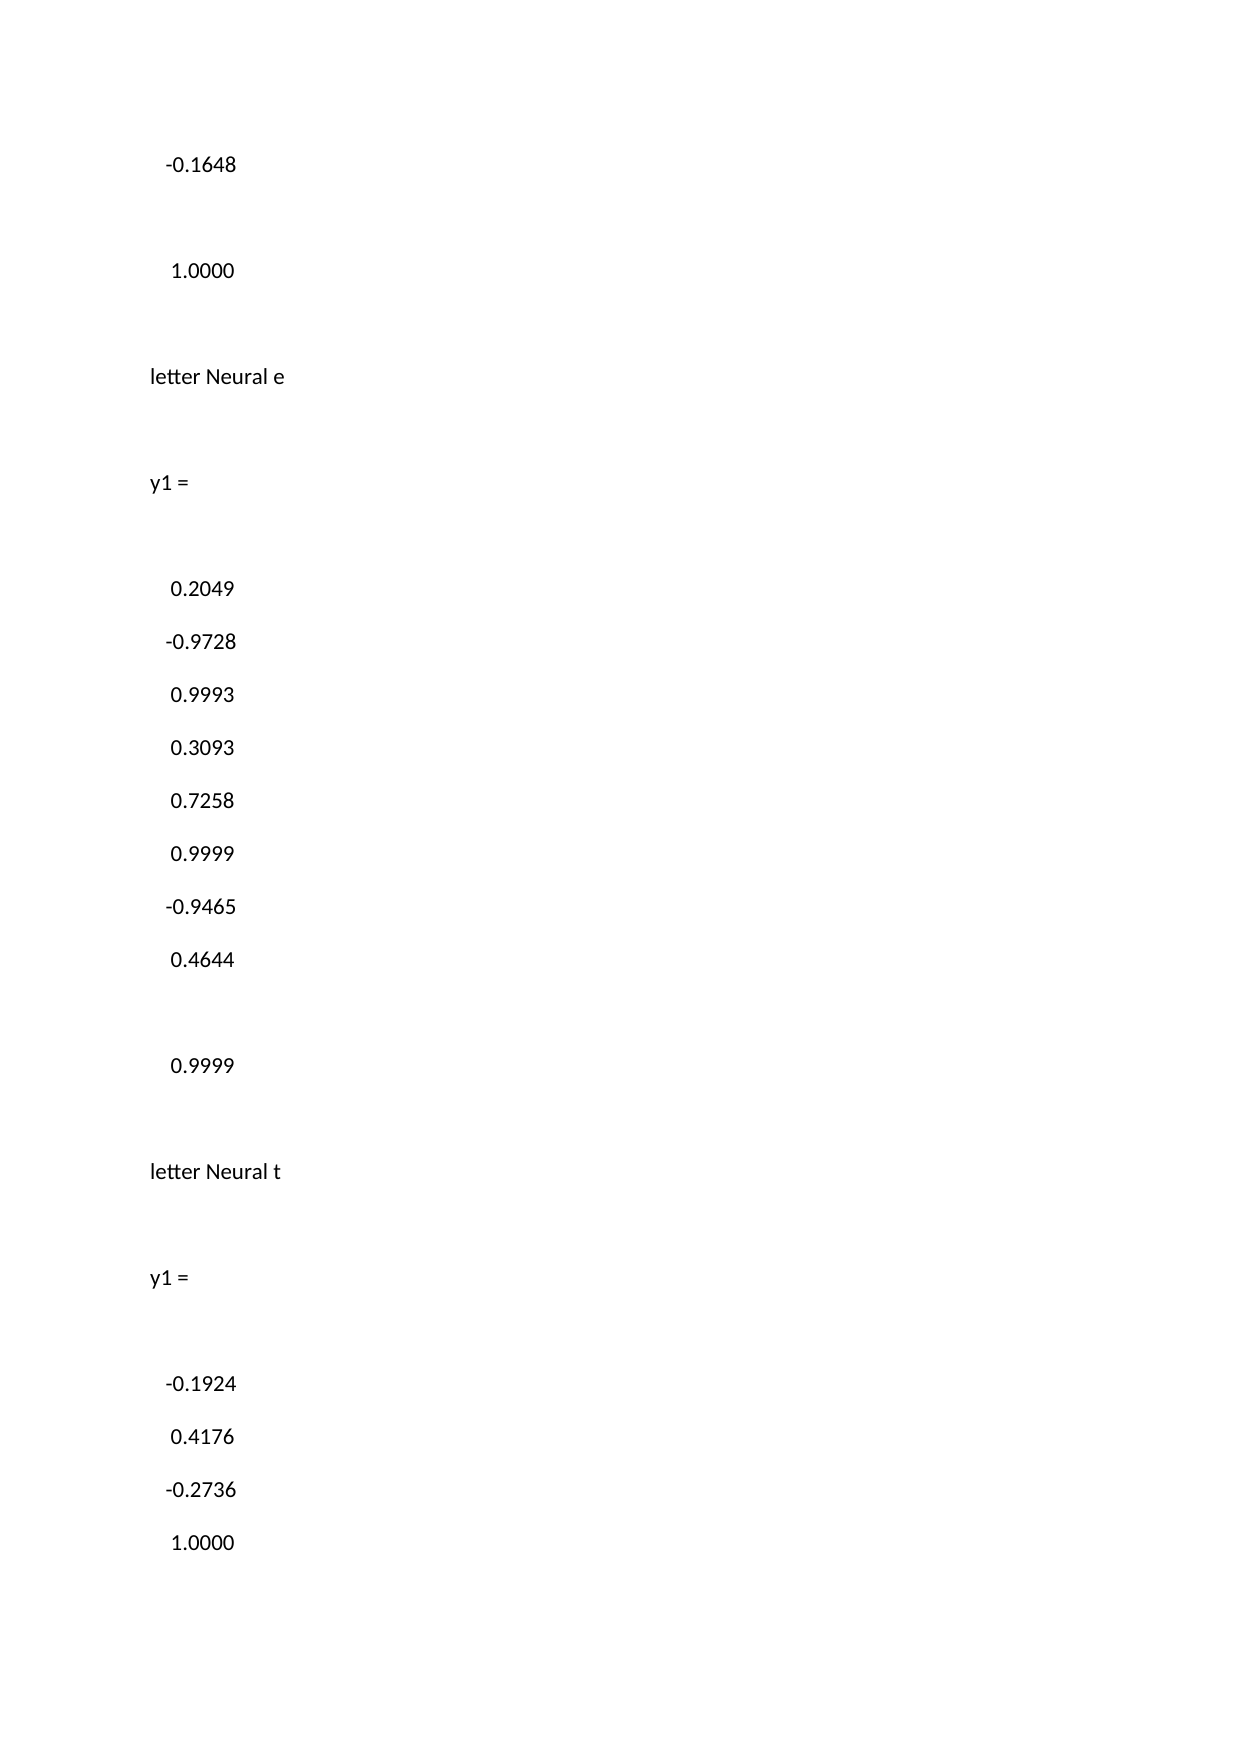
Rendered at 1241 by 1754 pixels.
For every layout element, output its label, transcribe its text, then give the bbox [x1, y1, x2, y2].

text 0.9999 [150, 839, 1090, 867]
text letter Neural e [150, 362, 1090, 390]
text 0.9993 [150, 680, 1090, 708]
text letter Neural t [150, 1157, 1090, 1185]
text -0.2736 [150, 1476, 1090, 1503]
text 0.4644 [150, 945, 1090, 973]
text 1.0000 [150, 256, 1090, 284]
text -0.1648 [150, 150, 1090, 178]
text -0.1924 [150, 1369, 1090, 1397]
text 0.4176 [150, 1422, 1090, 1451]
text -0.9465 [150, 892, 1090, 920]
text y1 = [150, 468, 1090, 496]
text 1.0000 [150, 1528, 1090, 1557]
text 0.9999 [150, 1051, 1090, 1079]
text y1 = [150, 1263, 1090, 1291]
text 0.7258 [150, 786, 1090, 814]
text -0.9728 [150, 627, 1090, 655]
text 0.3093 [150, 733, 1090, 761]
text 0.2049 [150, 574, 1090, 602]
